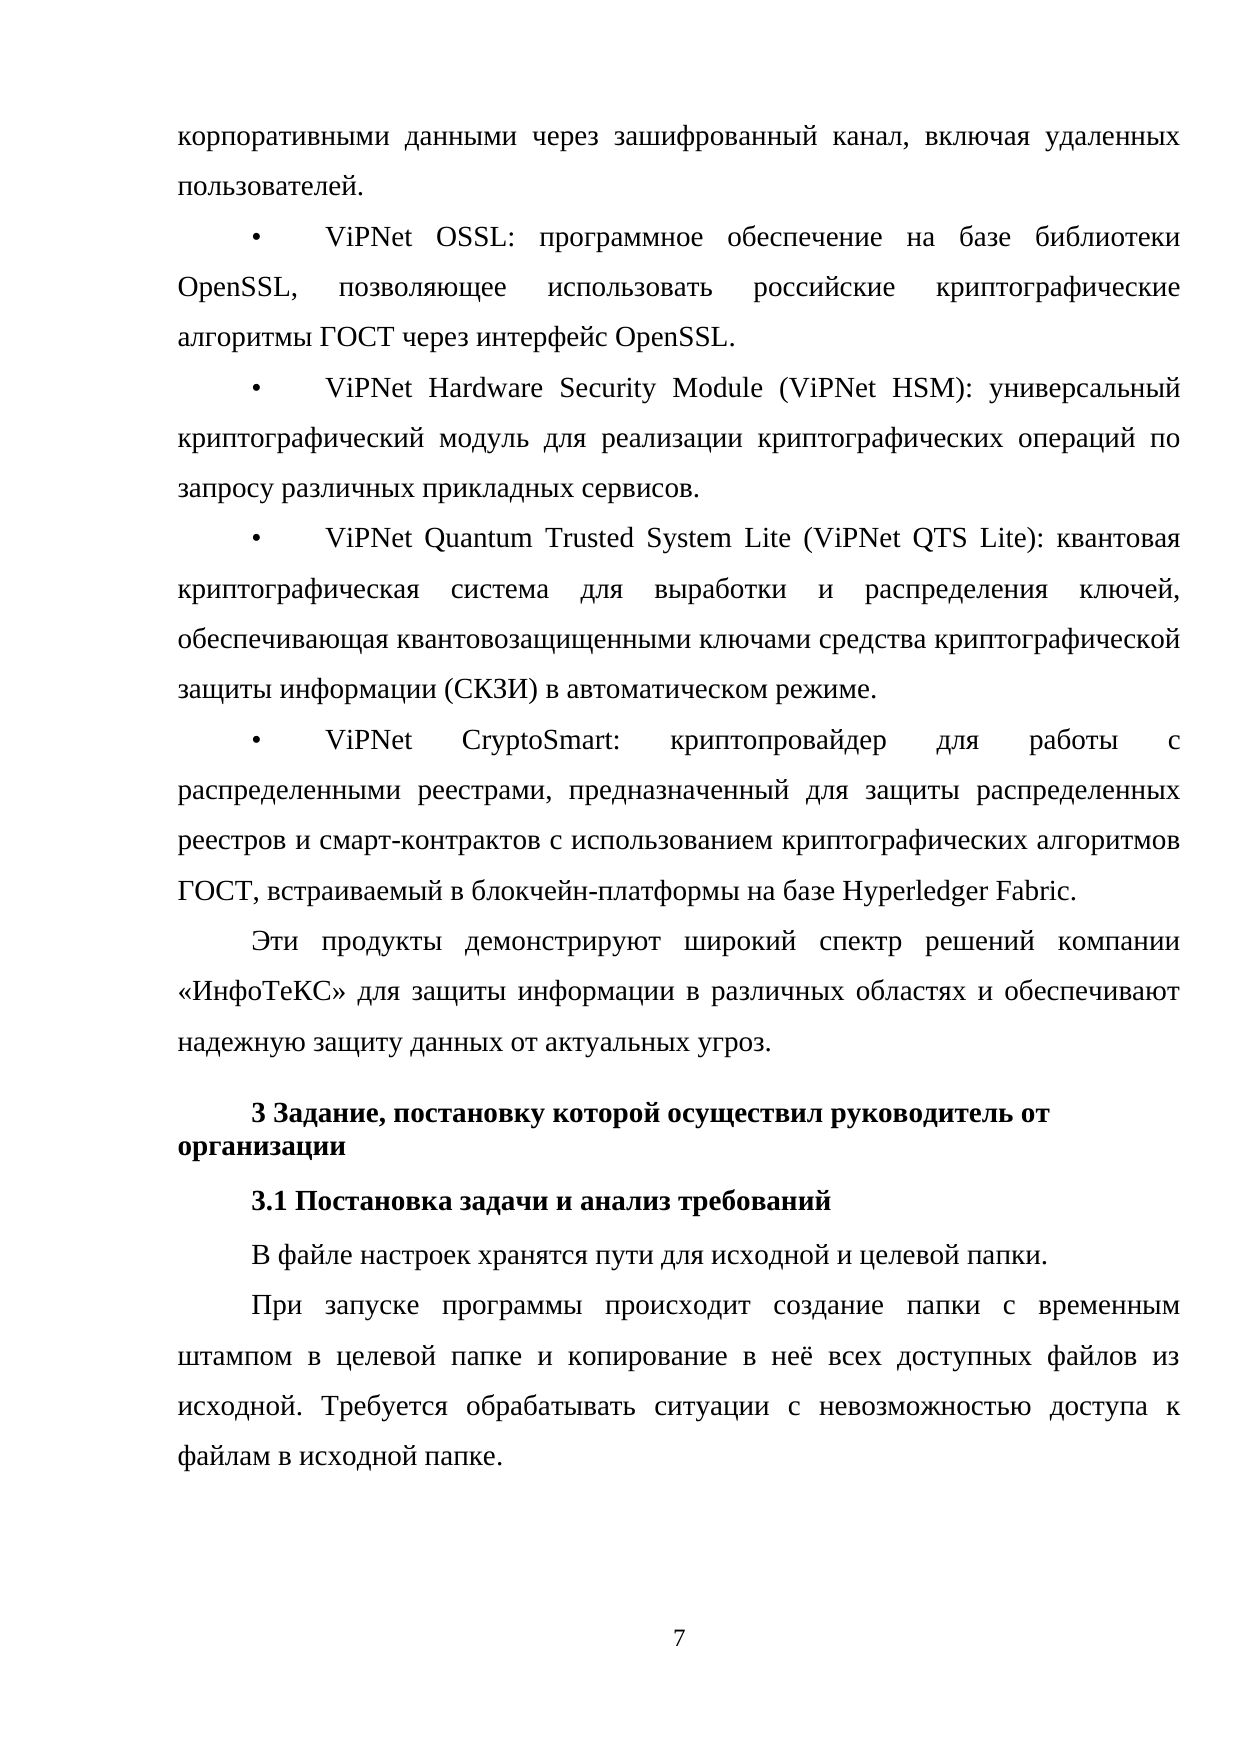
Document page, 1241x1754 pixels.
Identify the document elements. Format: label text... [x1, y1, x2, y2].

text • ViPNet CryptoSmart: криптопровайдер для работы с распределенными реестрами, предназначенный для защиты распределенных реестров и смарт-контрактов с использованием криптографических алгоритмов ГОСТ, встраиваемый в блокчейн-платформы на базе Hyperledger Fabric. [177, 722, 1181, 906]
text В файле настроек хранятся пути для исходной и целевой папки. [177, 1237, 1181, 1271]
text • ViPNet OSSL: программное обеспечение на базе библиотеки OpenSSL, позволяющее использовать российские криптографические алгоритмы ГОСТ через интерфейс OpenSSL. [177, 219, 1181, 353]
text Эти продукты демонстрируют широкий спектр решений компании «ИнфоТеКС» для защиты информации в различных областях и обеспечивают надежную защиту данных от актуальных угроз. [177, 923, 1181, 1057]
text • ViPNet Quantum Trusted System Lite (ViPNet QTS Lite): квантовая криптографическая система для выработки и распределения ключей, обеспечивающая квантовозащищенными ключами средства криптографической защиты информации (СКЗИ) в автоматическом режиме. [177, 521, 1181, 705]
text 3 Задание, постановку которой осуществил руководитель от организации [177, 1095, 1181, 1162]
text • ViPNet Hardware Security Module (ViPNet HSM): универсальный криптографический модуль для реализации криптографических операций по запросу различных прикладных сервисов. [177, 370, 1181, 504]
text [177, 118, 1181, 202]
text При запуске программы происходит создание папки с временным штампом в целевой папке и копирование в неё всех доступных файлов из исходной. Требуется обрабатывать ситуации с невозможностью доступа к файлам в исходной папке. [177, 1287, 1181, 1472]
text 3.1 Постановка задачи и анализ требований [177, 1183, 1181, 1216]
